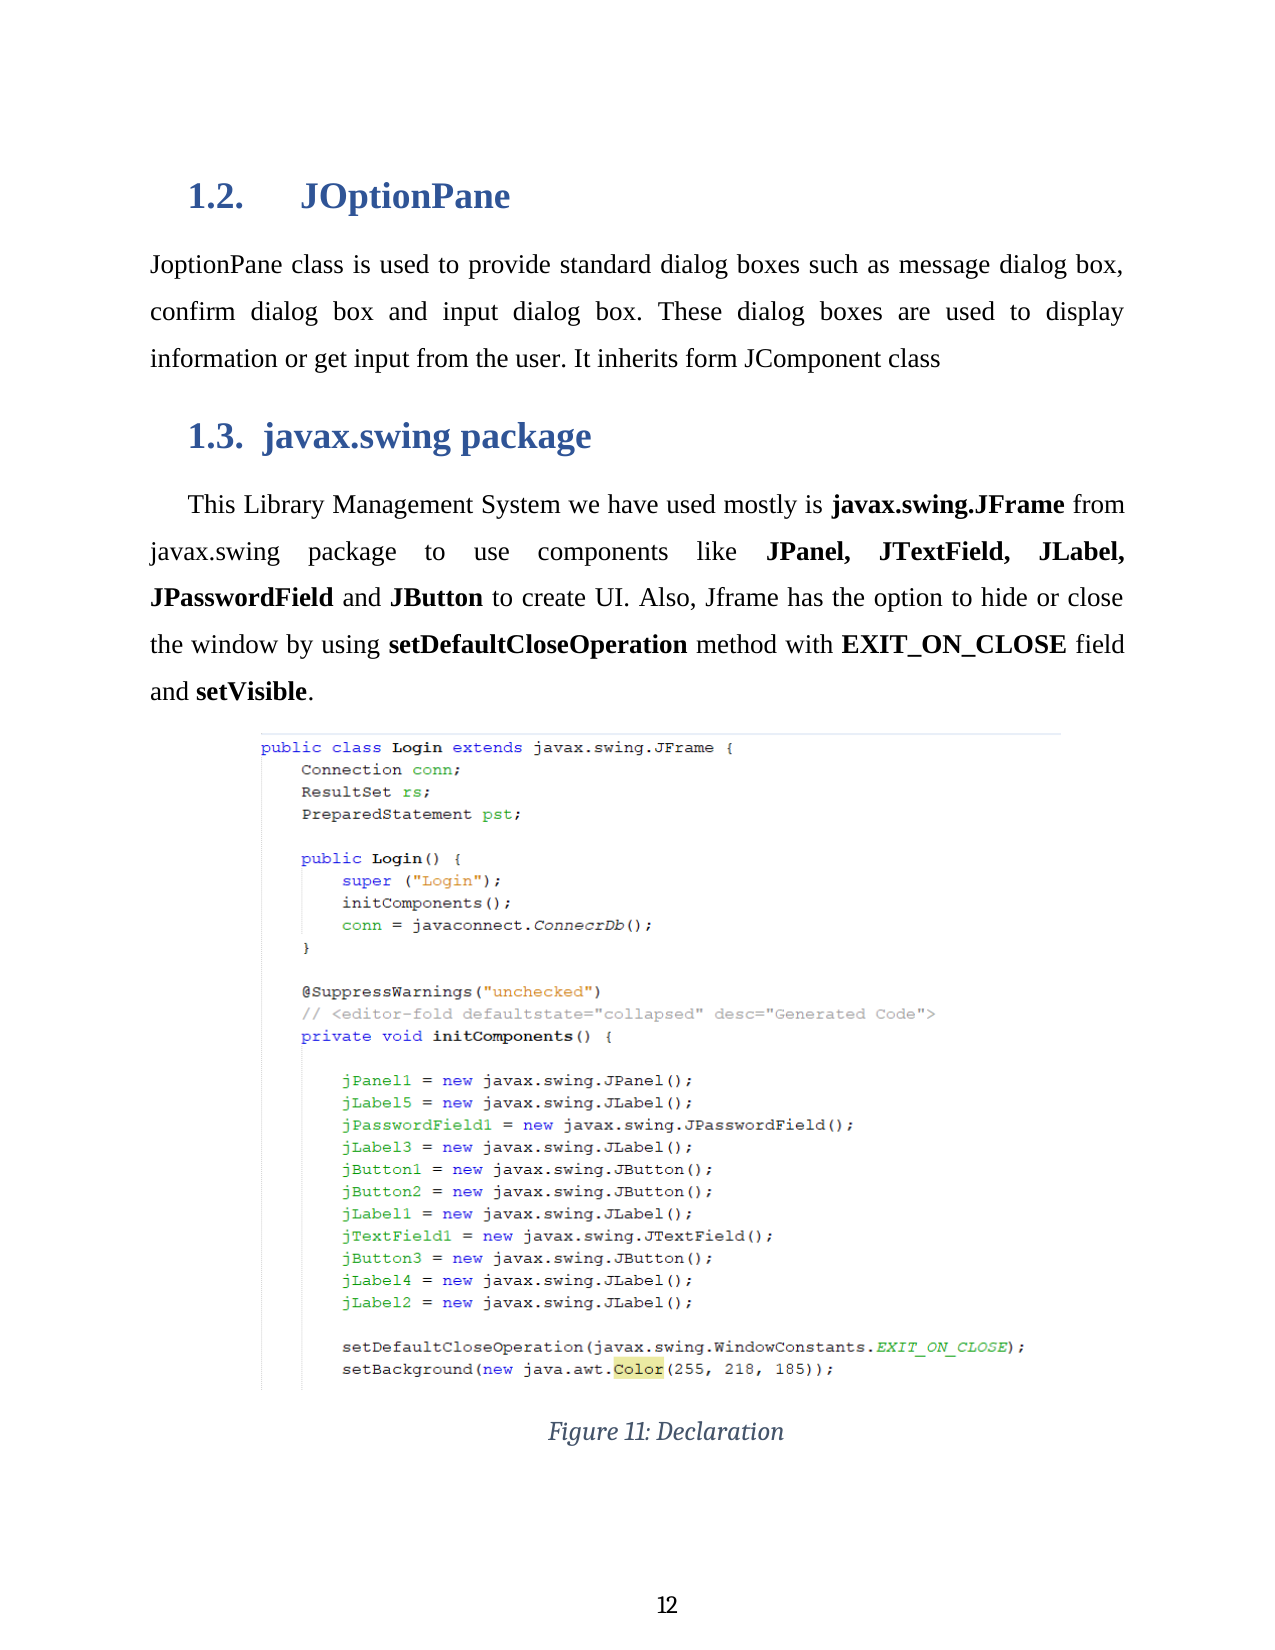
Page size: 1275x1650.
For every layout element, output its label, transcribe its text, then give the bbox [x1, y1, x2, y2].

picture [251, 733, 1061, 1390]
text JoptionPane class is used to provide standard dialog boxes such as message dialog box, confirm dialog box and input dialog box. These dialog boxes are used to display information or get input from the user. It inherits form JComponent class [150, 248, 1125, 373]
subtitle JOptionPane [187, 174, 1125, 217]
text This Library Management System we have used mostly is javax.swing.JFrame from javax.swing package to use components like JPanel, JTextField, JLabel, JPasswordField and JButton to create UI. Also, Jframe has the option to hide or close the window by using setDefaultCloseOperation method with EXIT_ON_CLOSE field and setVisible. [150, 488, 1125, 706]
subtitle javax.swing package [187, 413, 1125, 457]
text Figure 11: Declaration [150, 1416, 1125, 1447]
